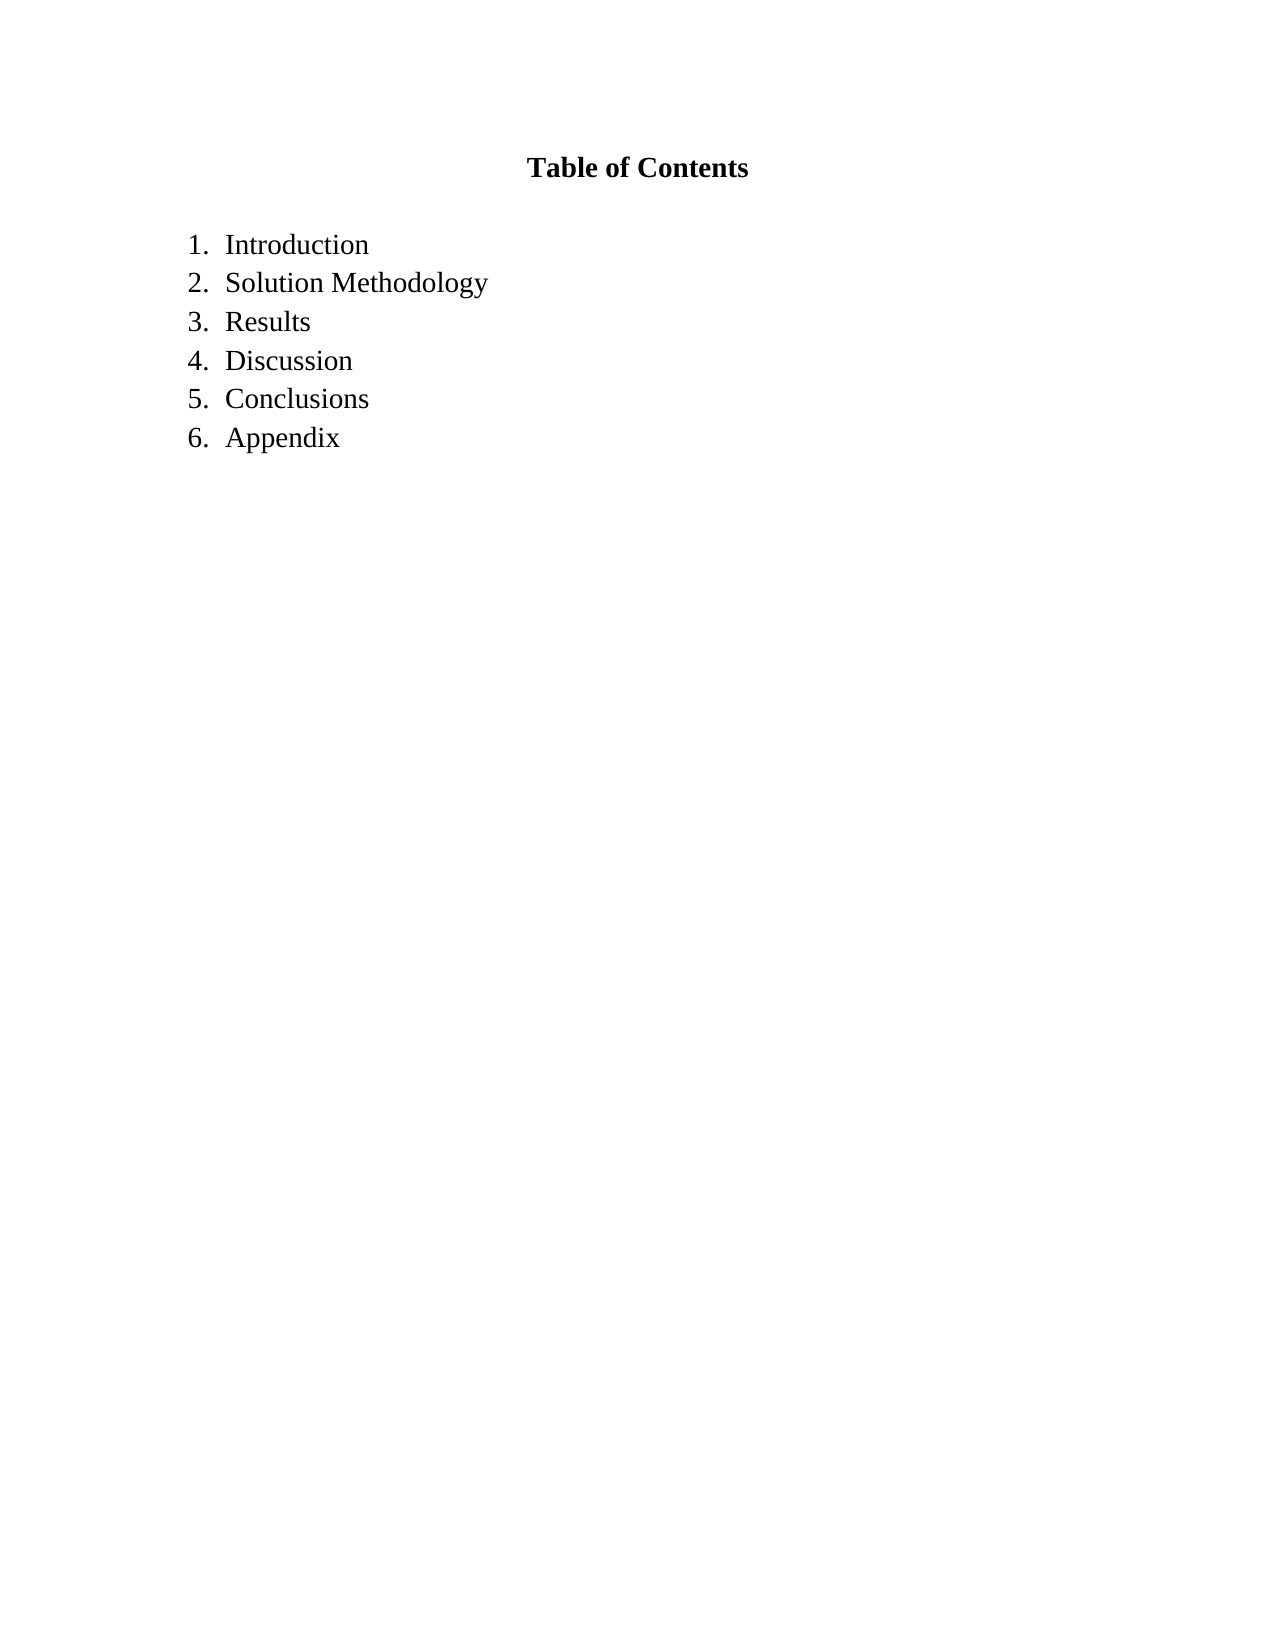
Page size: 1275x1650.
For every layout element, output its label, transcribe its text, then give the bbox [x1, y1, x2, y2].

list Conclusions [187, 381, 1125, 415]
list Results [187, 304, 1125, 338]
list Discussion [187, 343, 1125, 376]
list Solution Methodology [187, 266, 1125, 299]
text Table of Contents [150, 150, 1125, 183]
list Introduction [187, 227, 1125, 261]
list Appendix [187, 420, 1125, 453]
